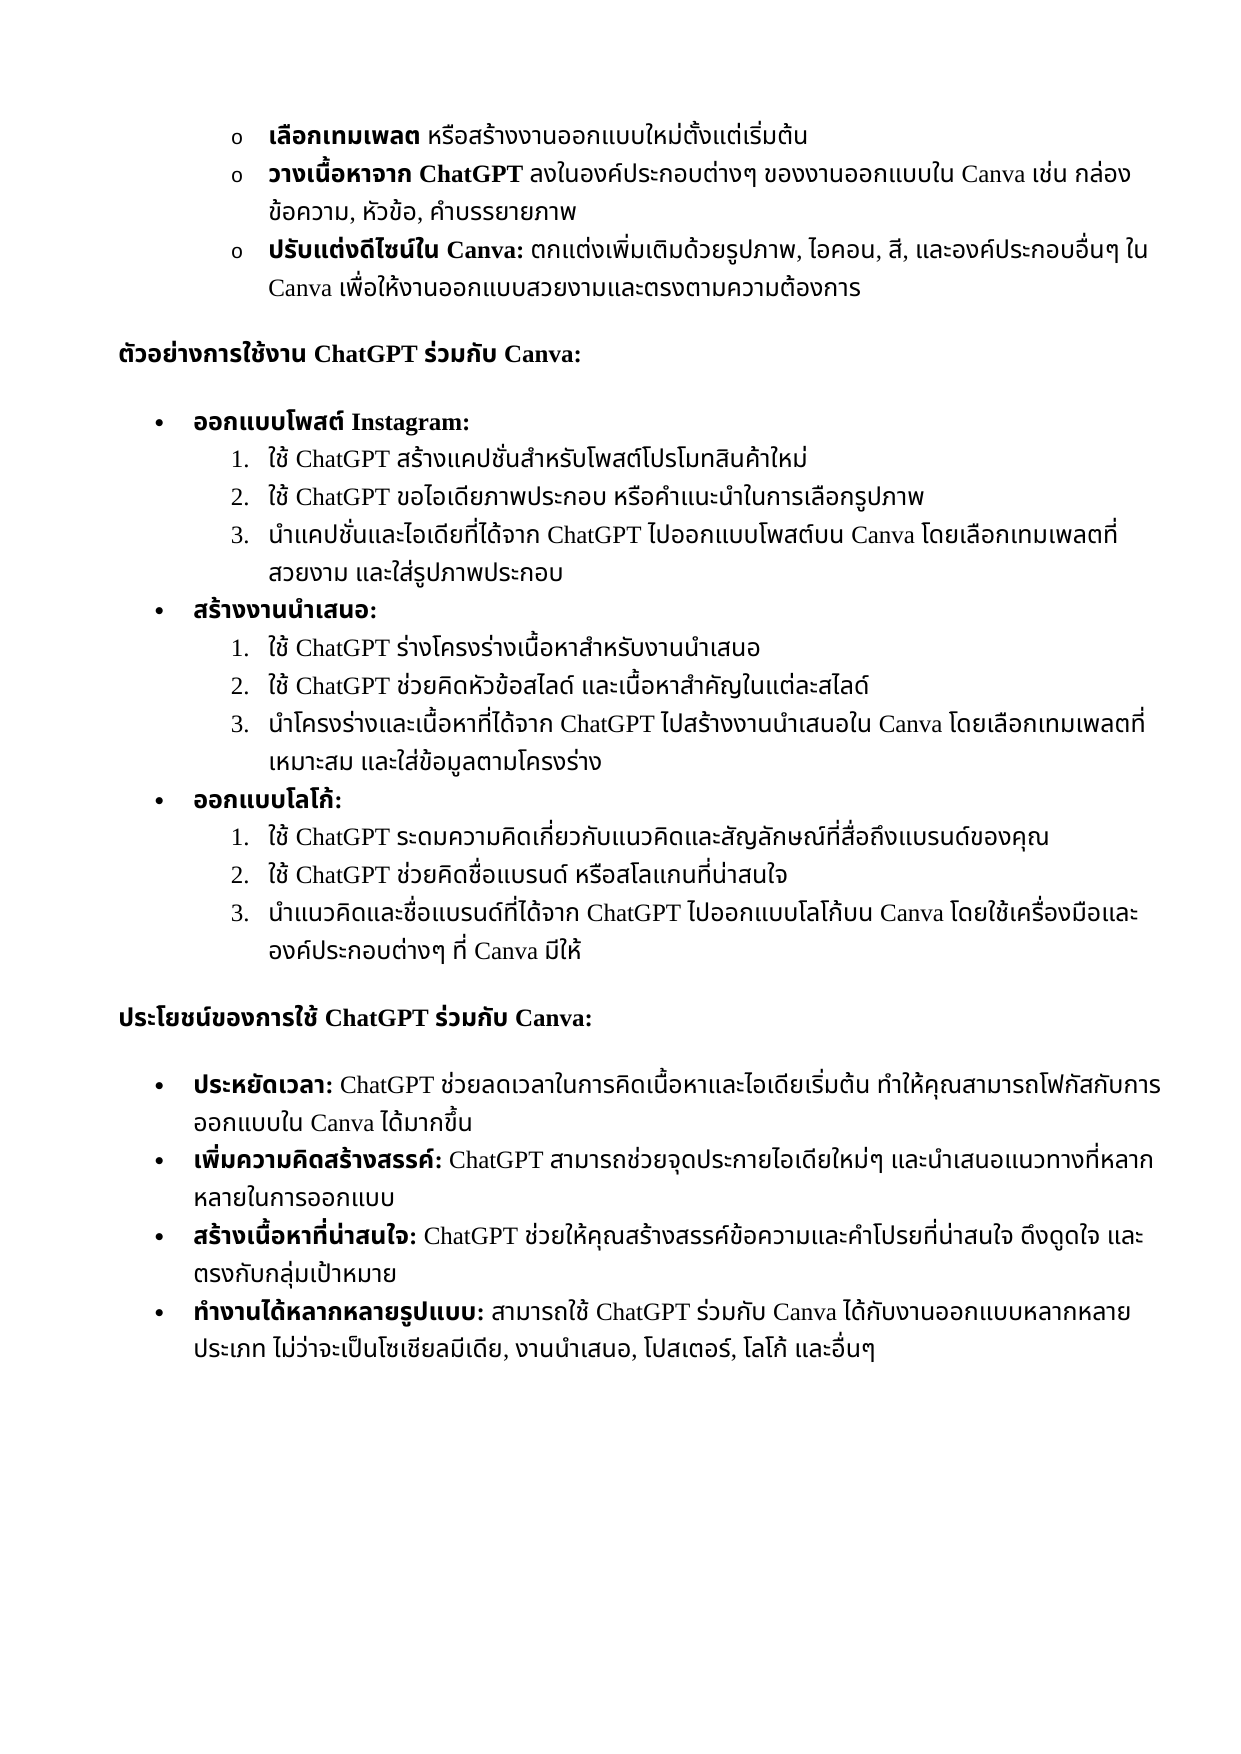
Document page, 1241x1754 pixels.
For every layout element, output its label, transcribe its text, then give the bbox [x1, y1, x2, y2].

list ใช้ ChatGPT สร้างแคปชั่นสำหรับโพสต์โปรโมทสินค้าใหม่ [231, 441, 1181, 479]
list เพิ่มความคิดสร้างสรรค์: ChatGPT สามารถช่วยจุดประกายไอเดียใหม่ๆ และนำเสนอแนวทางที่หลากหลายในการออกแบบ [156, 1142, 1181, 1218]
text ตัวอย่างการใช้งาน ChatGPT ร่วมกับ Canva: [118, 336, 1181, 374]
list นำแนวคิดและชื่อแบรนด์ที่ได้จาก ChatGPT ไปออกแบบโลโก้บน Canva โดยใช้เครื่องมือและองค์ประกอบต่างๆ ที่ Canva มีให้ [231, 895, 1181, 971]
list ใช้ ChatGPT ช่วยคิดชื่อแบรนด์ หรือสโลแกนที่น่าสนใจ [231, 857, 1181, 895]
list สร้างงานนำเสนอ: [156, 592, 1181, 630]
list ออกแบบโลโก้: [156, 781, 1181, 819]
text ประโยชน์ของการใช้ ChatGPT ร่วมกับ Canva: [118, 1000, 1181, 1037]
list ออกแบบโพสต์ Instagram: [156, 403, 1181, 441]
list สร้างเนื้อหาที่น่าสนใจ: ChatGPT ช่วยให้คุณสร้างสรรค์ข้อความและคำโปรยที่น่าสนใจ ดึงดูดใจ และตรงกับกลุ่มเป้าหมาย [156, 1218, 1181, 1293]
list เลือกเทมเพลต หรือสร้างงานออกแบบใหม่ตั้งแต่เริ่มต้น [231, 118, 1181, 156]
list วางเนื้อหาจาก ChatGPT ลงในองค์ประกอบต่างๆ ของงานออกแบบใน Canva เช่น กล่องข้อความ, หัวข้อ, คำบรรยายภาพ [231, 156, 1181, 232]
list ใช้ ChatGPT ขอไอเดียภาพประกอบ หรือคำแนะนำในการเลือกรูปภาพ [231, 479, 1181, 517]
list ทำงานได้หลากหลายรูปแบบ: สามารถใช้ ChatGPT ร่วมกับ Canva ได้กับงานออกแบบหลากหลายประเภท ไม่ว่าจะเป็นโซเชียลมีเดีย, งานนำเสนอ, โปสเตอร์, โลโก้ และอื่นๆ [156, 1293, 1181, 1369]
list ใช้ ChatGPT ระดมความคิดเกี่ยวกับแนวคิดและสัญลักษณ์ที่สื่อถึงแบรนด์ของคุณ [231, 819, 1181, 857]
list ใช้ ChatGPT ช่วยคิดหัวข้อสไลด์ และเนื้อหาสำคัญในแต่ละสไลด์ [231, 668, 1181, 706]
list นำโครงร่างและเนื้อหาที่ได้จาก ChatGPT ไปสร้างงานนำเสนอใน Canva โดยเลือกเทมเพลตที่เหมาะสม และใส่ข้อมูลตามโครงร่าง [231, 706, 1181, 781]
list ปรับแต่งดีไซน์ใน Canva: ตกแต่งเพิ่มเติมด้วยรูปภาพ, ไอคอน, สี, และองค์ประกอบอื่นๆ ใน Canva เพื่อให้งานออกแบบสวยงามและตรงตามความต้องการ [231, 232, 1181, 307]
list ประหยัดเวลา: ChatGPT ช่วยลดเวลาในการคิดเนื้อหาและไอเดียเริ่มต้น ทำให้คุณสามารถโฟกัสกับการออกแบบใน Canva ได้มากขึ้น [156, 1067, 1181, 1142]
list นำแคปชั่นและไอเดียที่ได้จาก ChatGPT ไปออกแบบโพสต์บน Canva โดยเลือกเทมเพลตที่สวยงาม และใส่รูปภาพประกอบ [231, 517, 1181, 592]
list ใช้ ChatGPT ร่างโครงร่างเนื้อหาสำหรับงานนำเสนอ [231, 630, 1181, 668]
